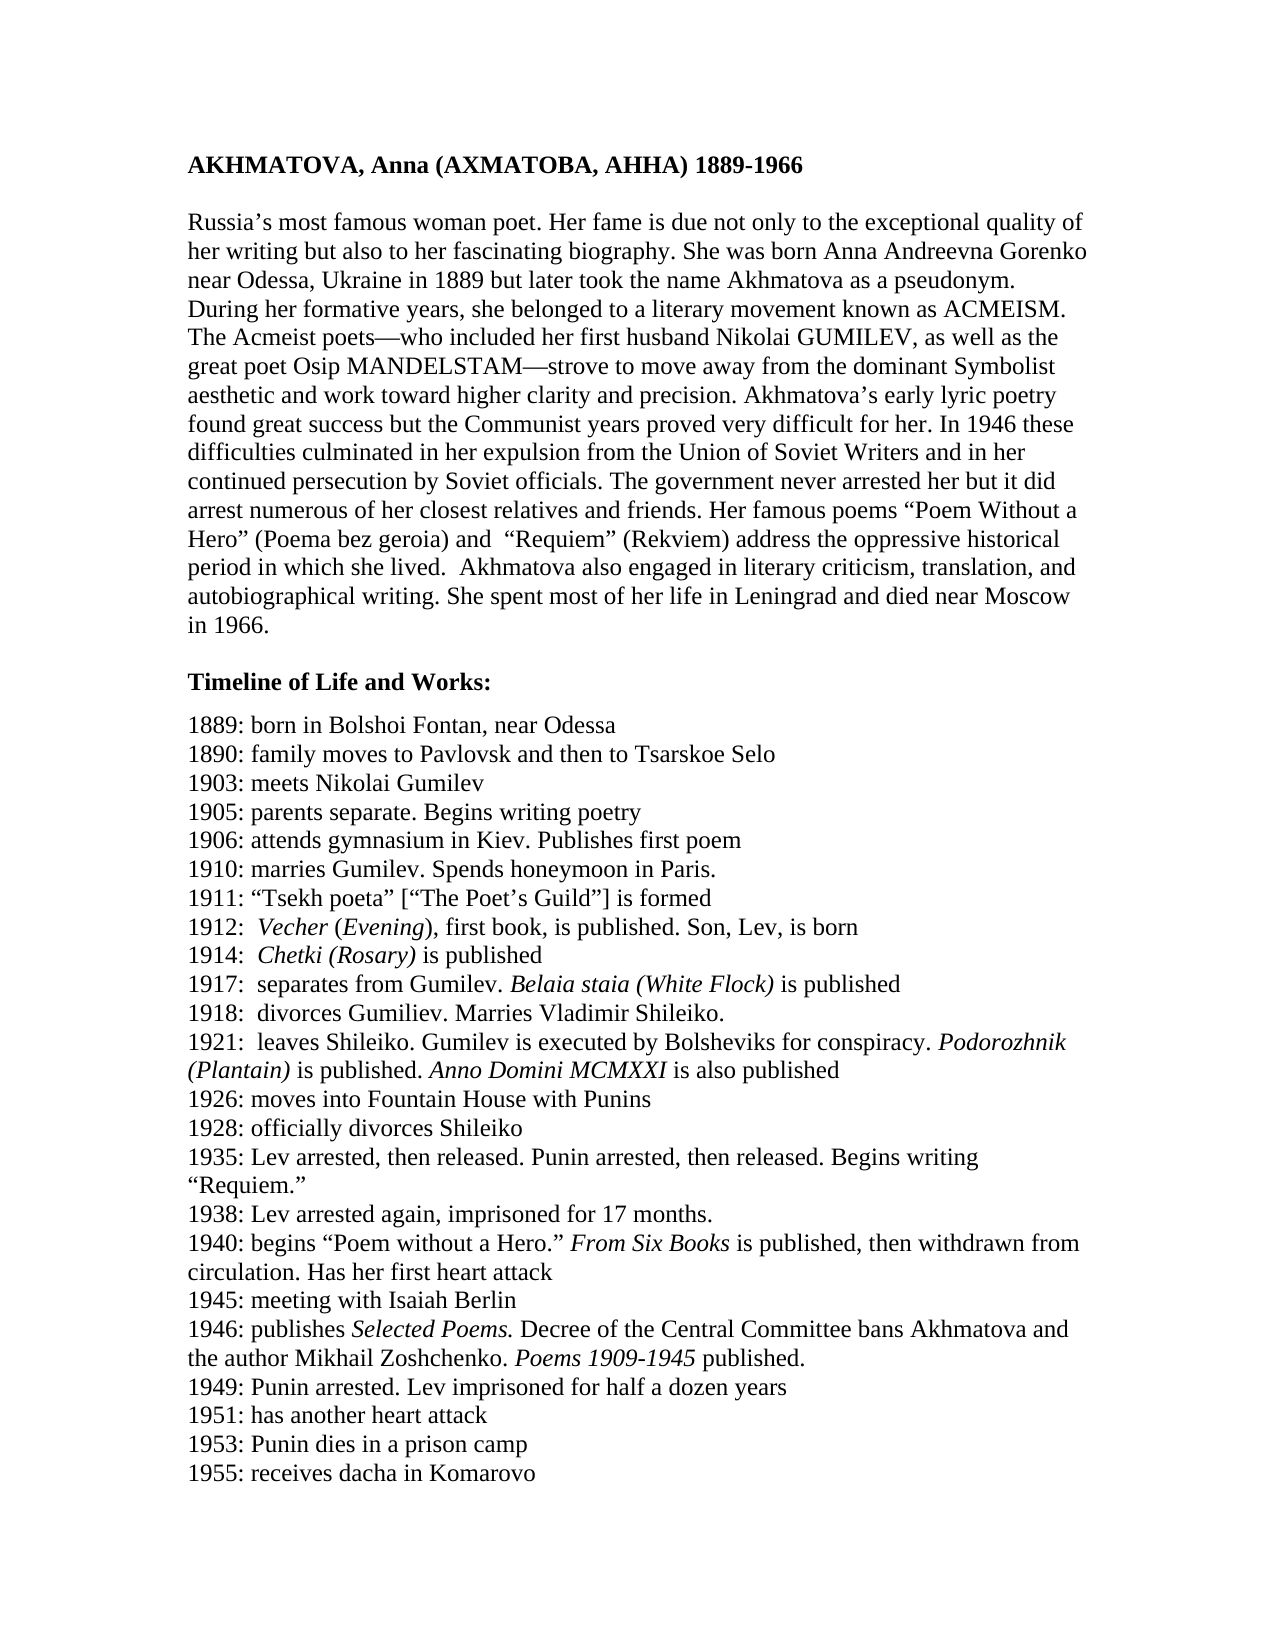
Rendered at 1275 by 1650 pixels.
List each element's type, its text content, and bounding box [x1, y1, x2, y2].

text 1940: begins “Poem without a Hero.” From Six Books is published, then withdrawn from circulation. Has her first heart attack [187, 1228, 1087, 1286]
text 1918: divorces Gumiliev. Marries Vladimir Shileiko. [187, 998, 1087, 1027]
text 1890: family moves to Pavlovsk and then to Tsarskoe Selo [187, 739, 1087, 768]
text 1921: leaves Shileiko. Gumilev is executed by Bolsheviks for conspiracy. Podorozhnik (Plantain) is published. Anno Domini MCMXXI is also published [187, 1027, 1087, 1084]
text 1912: Vecher (Evening), first book, is published. Son, Lev, is born [187, 912, 1087, 941]
text 1914: Chetki (Rosary) is published [187, 941, 1087, 969]
text Timeline of Life and Works: [187, 667, 1087, 696]
text 1905: parents separate. Begins writing poetry [187, 797, 1087, 826]
text 1911: “Tsekh poeta” [“The Poet’s Guild”] is formed [187, 883, 1087, 912]
text 1951: has another heart attack [187, 1401, 1087, 1429]
text AKHMATOVA, Anna (АХМАТОВА, АННА) 1889-1966 [187, 150, 1087, 179]
text 1928: officially divorces Shileiko [187, 1113, 1087, 1142]
text 1946: publishes Selected Poems. Decree of the Central Committee bans Akhmatova and the author Mikhail Zoshchenko. Poems 1909-1945 published. [187, 1314, 1087, 1372]
text 1955: receives dacha in Komarovo [187, 1458, 1087, 1487]
text 1903: meets Nikolai Gumilev [187, 768, 1087, 797]
text 1889: born in Bolshoi Fontan, near Odessa [187, 711, 1087, 739]
text 1917: separates from Gumilev. Belaia staia (White Flock) is published [187, 969, 1087, 998]
text 1906: attends gymnasium in Kiev. Publishes first poem [187, 826, 1087, 854]
text 1949: Punin arrested. Lev imprisoned for half a dozen years [187, 1372, 1087, 1401]
text Russia’s most famous woman poet. Her fame is due not only to the exceptional quality of her writing but also to her fascinating biography. She was born Anna Andreevna Gorenko near Odessa, Ukraine in 1889 but later took the name Akhmatova as a pseudonym. During her formative years, she belonged to a literary movement known as ACMEISM. The Acmeist poets—who included her first husband Nikolai GUMILEV, as well as the great poet Osip MANDELSTAM—strove to move away from the dominant Symbolist aesthetic and work toward higher clarity and precision. Akhmatova’s early lyric poetry found great success but the Communist years proved very difficult for her. In 1946 these difficulties culminated in her expulsion from the Union of Soviet Writers and in her continued persecution by Soviet officials. The government never arrested her but it did arrest numerous of her closest relatives and friends. Her famous poems “Poem Without a Hero” (Poema bez geroia) and “Requiem” (Rekviem) address the oppressive historical period in which she lived. Akhmatova also engaged in literary criticism, translation, and autobiographical writing. She spent most of her life in Leningrad and died near Moscow in 1966. [187, 207, 1087, 639]
text 1926: moves into Fountain House with Punins [187, 1084, 1087, 1113]
text 1935: Lev arrested, then released. Punin arrested, then released. Begins writing “Requiem.” [187, 1142, 1087, 1199]
text 1953: Punin dies in a prison camp [187, 1429, 1087, 1458]
text 1945: meeting with Isaiah Berlin [187, 1286, 1087, 1314]
text 1938: Lev arrested again, imprisoned for 17 months. [187, 1199, 1087, 1228]
text 1910: marries Gumilev. Spends honeymoon in Paris. [187, 854, 1087, 883]
